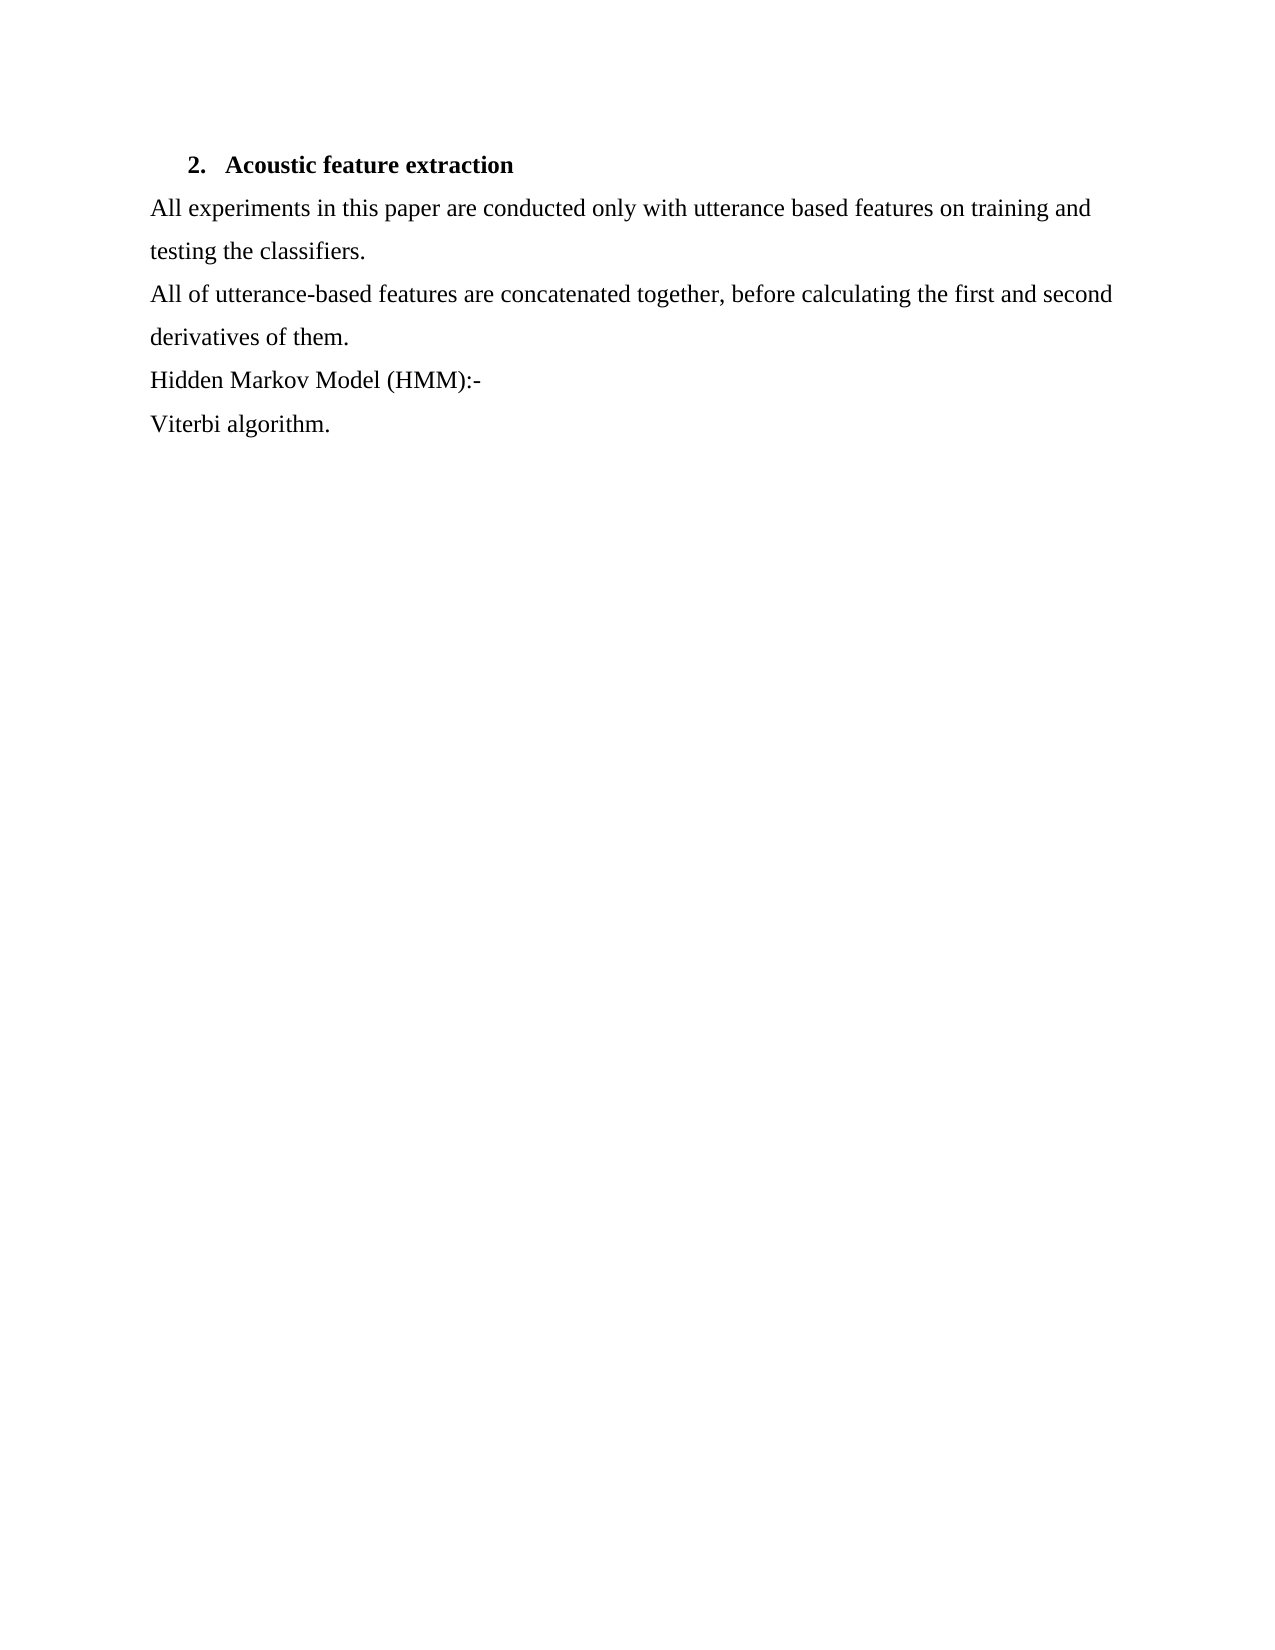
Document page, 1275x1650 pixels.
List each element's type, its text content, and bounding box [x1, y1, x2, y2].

text All experiments in this paper are conducted only with utterance based features on training and testing the classifiers. [150, 193, 1125, 265]
text Viterbi algorithm. [150, 409, 1125, 437]
list Acoustic feature extraction [187, 150, 1125, 179]
text All of utterance-based features are concatenated together, before calculating the first and second derivatives of them. [150, 279, 1125, 351]
text Hidden Markov Model (HMM):- [150, 366, 1125, 394]
